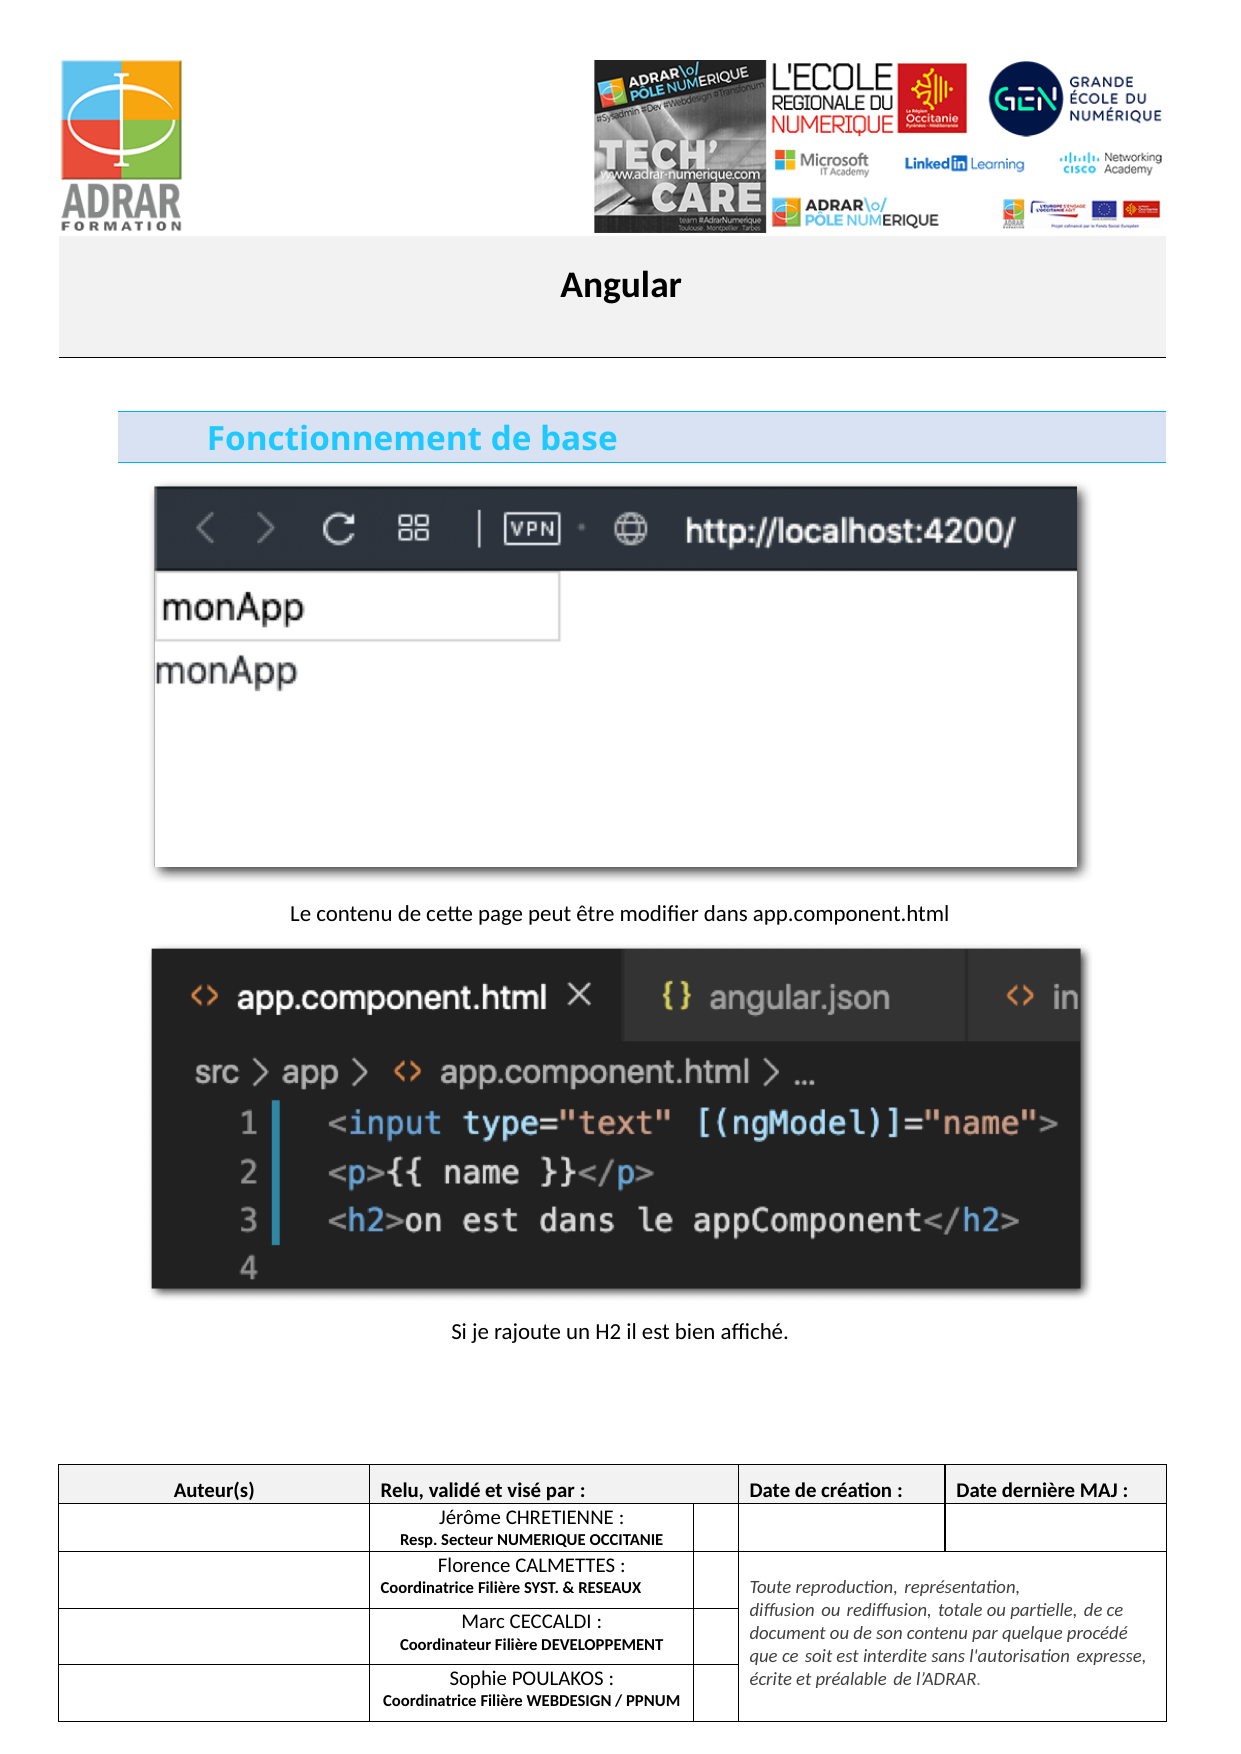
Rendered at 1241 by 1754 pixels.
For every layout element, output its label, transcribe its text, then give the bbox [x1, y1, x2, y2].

text Le contenu de cette page peut être modifier dans app.component.html [148, 899, 1093, 927]
picture [147, 943, 1093, 1301]
picture [61, 58, 183, 233]
picture [147, 479, 1093, 883]
picture [594, 60, 1166, 233]
text Si je rajoute un H2 il est bien affiché. [148, 1317, 1093, 1345]
subtitle Fonctionnement de base [118, 412, 1166, 462]
